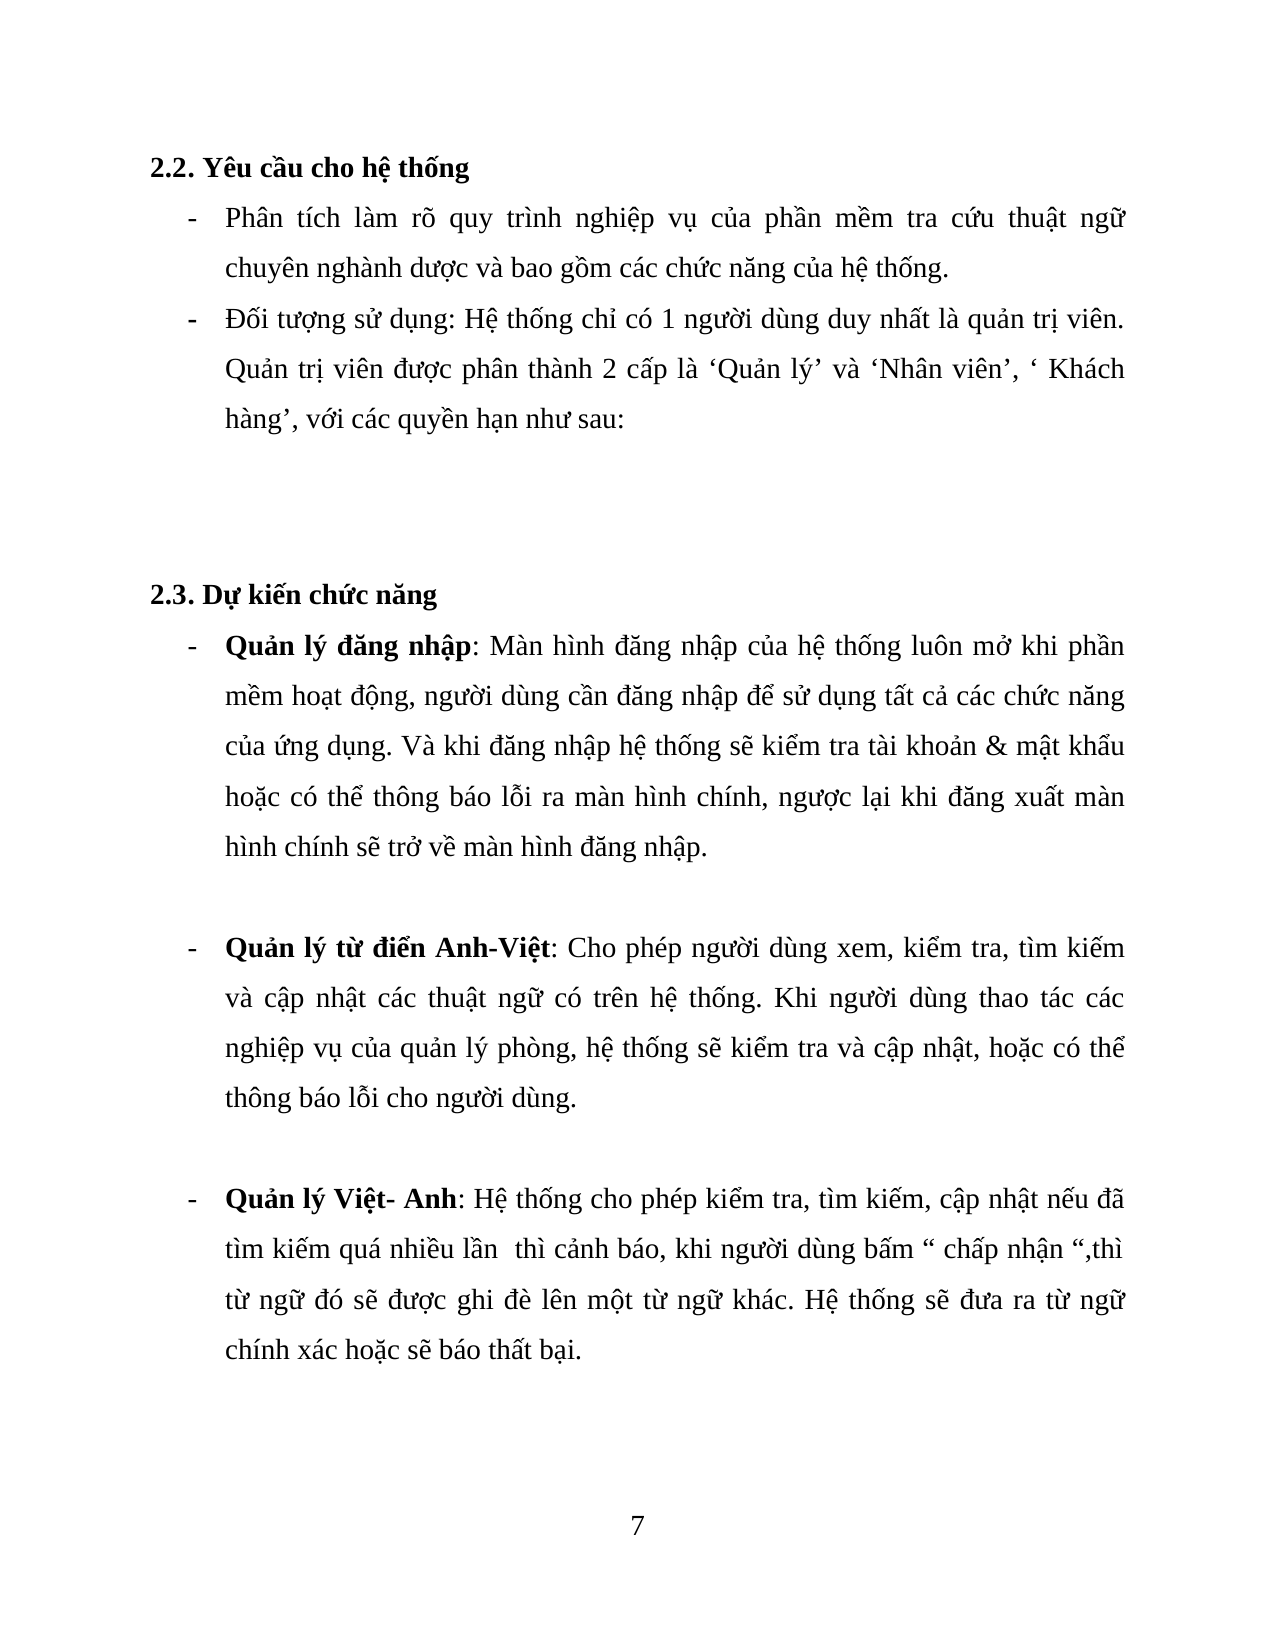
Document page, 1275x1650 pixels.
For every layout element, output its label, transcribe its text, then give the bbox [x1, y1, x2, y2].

list Phân tích làm rõ quy trình nghiệp vụ của phần mềm tra cứu thuật ngữ chuyên nghành dược và bao gồm các chức năng của hệ thống. [187, 200, 1125, 284]
list Đối tượng sử dụng: Hệ thống chỉ có 1 người dùng duy nhất là quản trị viên. Quản trị viên được phân thành 2 cấp là ‘Quản lý’ và ‘Nhân viên’, ‘ Khách hàng’, với các quyền hạn như sau: [187, 301, 1125, 435]
list . Yêu cầu cho hệ thống [150, 150, 1125, 183]
list Quản lý đăng nhập: Màn hình đăng nhập của hệ thống luôn mở khi phần mềm hoạt động, người dùng cần đăng nhập để sử dụng tất cả các chức năng của ứng dụng. Và khi đăng nhập hệ thống sẽ kiểm tra tài khoản & mật khẩu hoặc có thể thông báo lỗi ra màn hình chính, ngược lại khi đăng xuất màn hình chính sẽ trở về màn hình đăng nhập. [187, 628, 1125, 863]
list Quản lý Việt- Anh: Hệ thống cho phép kiểm tra, tìm kiếm, cập nhật nếu đã tìm kiếm quá nhiều lần thì cảnh báo, khi người dùng bấm “ chấp nhận “,thì từ ngữ đó sẽ được ghi đè lên một từ ngữ khác. Hệ thống sẽ đưa ra từ ngữ chính xác hoặc sẽ báo thất bại. [187, 1181, 1125, 1366]
list . Dự kiến chức năng [150, 577, 1125, 611]
list Quản lý từ điển Anh-Việt: Cho phép người dùng xem, kiểm tra, tìm kiếm và cập nhật các thuật ngữ có trên hệ thống. Khi người dùng thao tác các nghiệp vụ của quản lý phòng, hệ thống sẽ kiểm tra và cập nhật, hoặc có thể thông báo lỗi cho người dùng. [187, 930, 1125, 1114]
